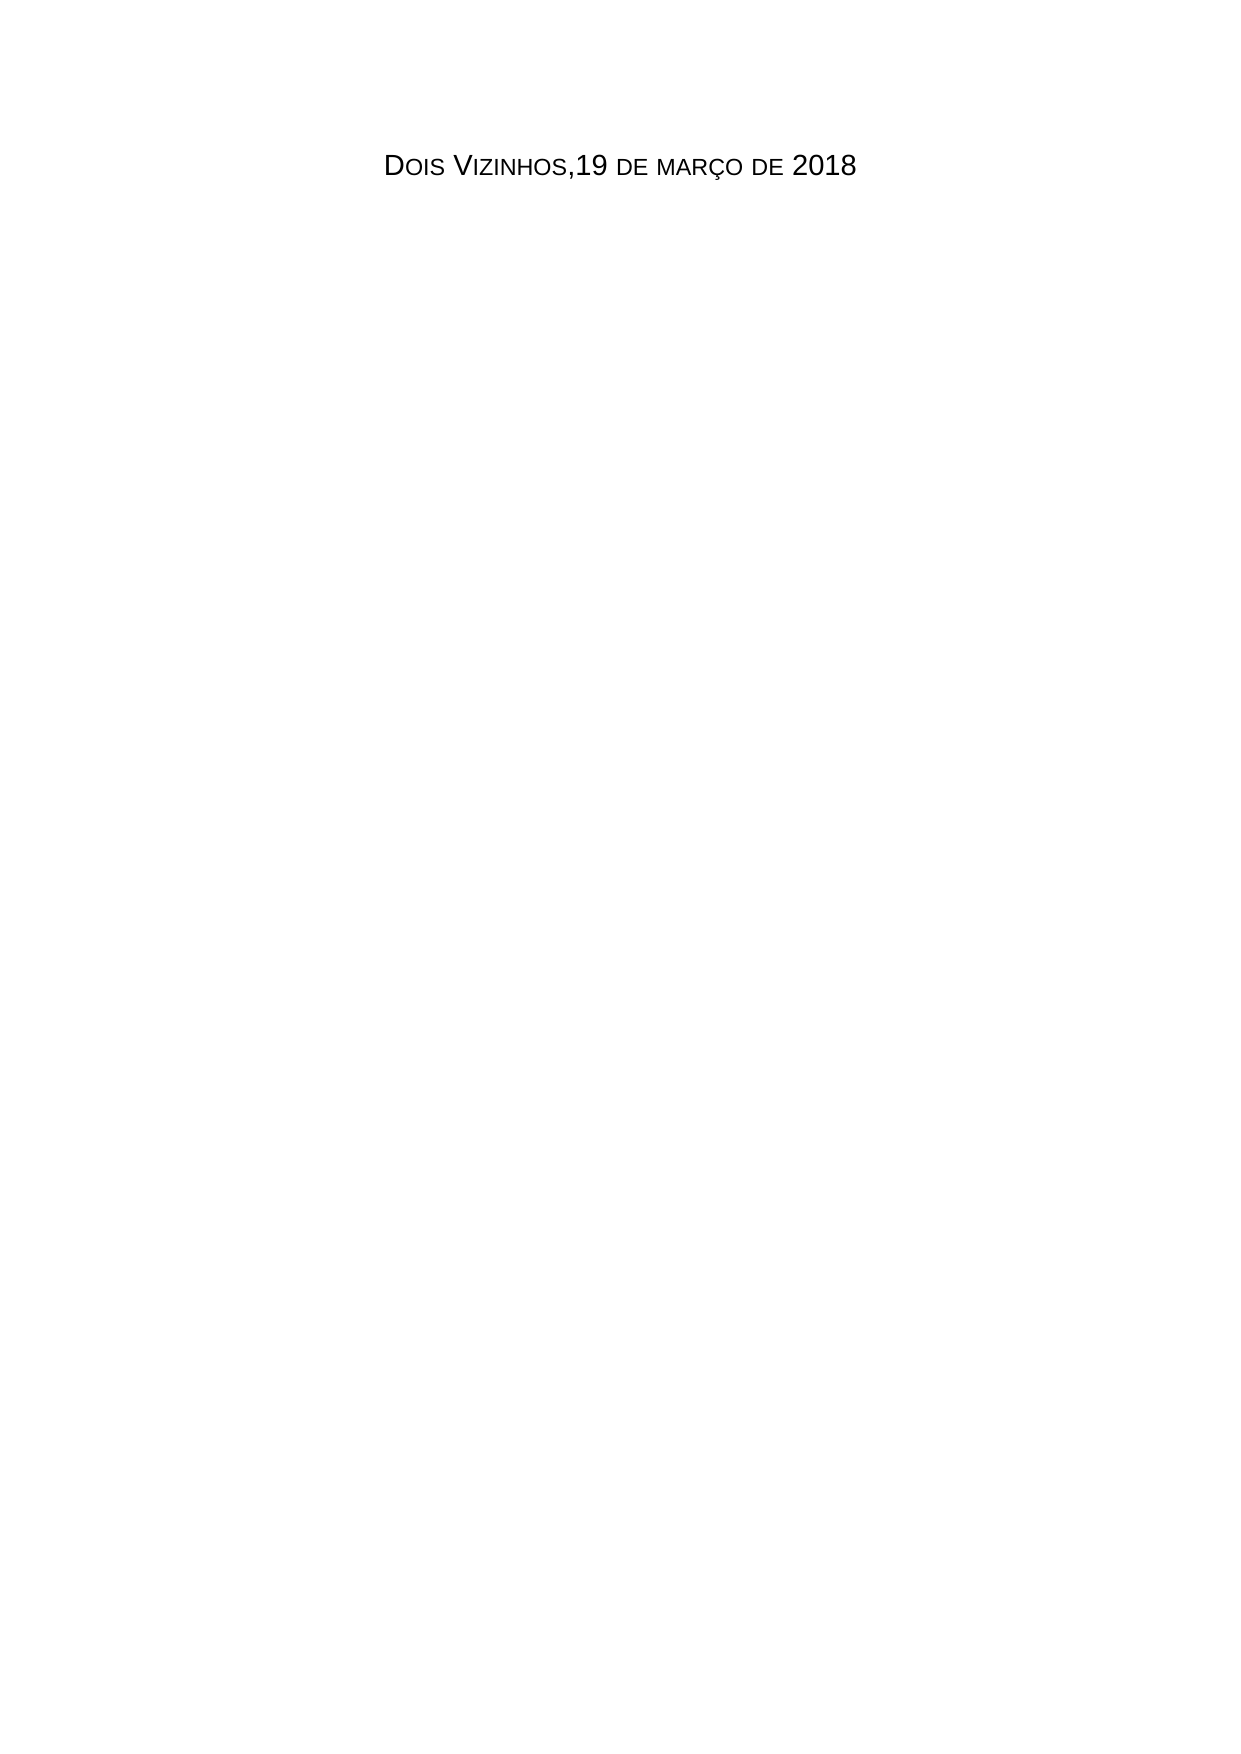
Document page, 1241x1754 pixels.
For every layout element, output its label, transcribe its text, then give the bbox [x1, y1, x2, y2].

text Dois Vizinhos,19 de março de 2018 [148, 148, 1092, 181]
